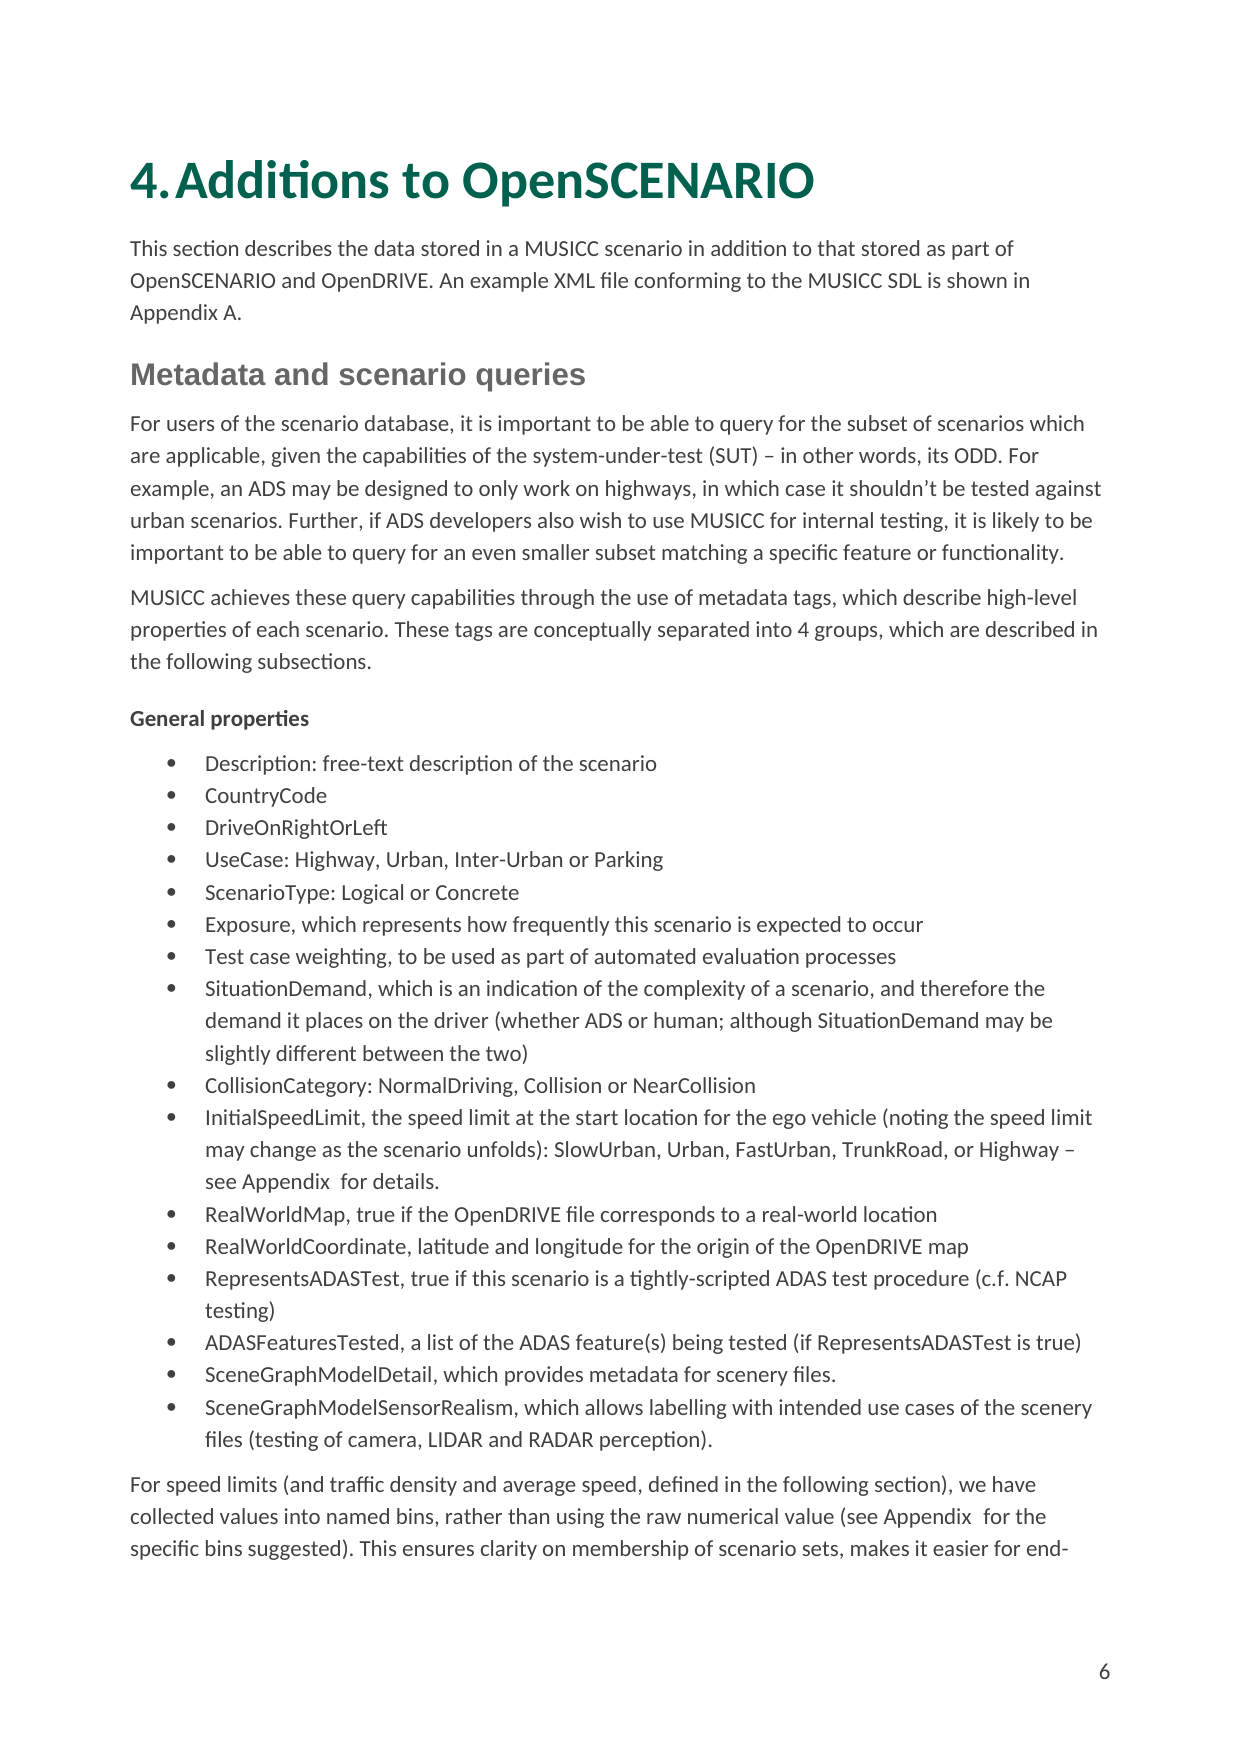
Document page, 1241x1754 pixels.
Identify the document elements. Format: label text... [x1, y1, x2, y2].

list ADASFeaturesTested, a list of the ADAS feature(s) being tested (if RepresentsADASTest is true) [167, 1328, 1110, 1356]
subtitle Metadata and scenario queries [130, 356, 1110, 392]
subtitle General properties [130, 704, 1110, 732]
list Exposure, which represents how frequently this scenario is expected to occur [167, 910, 1110, 938]
list SceneGraphModelDetail, which provides metadata for scenery files. [167, 1361, 1110, 1389]
list RepresentsADASTest, true if this scenario is a tightly-scripted ADAS test procedure (c.f. NCAP testing) [167, 1264, 1110, 1324]
list Test case weighting, to be used as part of automated evaluation processes [167, 942, 1110, 970]
list ScenarioType: Logical or Concrete [167, 878, 1110, 906]
list Description: free-text description of the scenario [167, 749, 1110, 777]
text MUSICC achieves these query capabilities through the use of metadata tags, which describe high-level properties of each scenario. These tags are conceptually separated into 4 groups, which are described in the following subsections. [130, 583, 1110, 675]
list RealWorldMap, true if the OpenDRIVE file corresponds to a real-world location [167, 1200, 1110, 1228]
text For users of the scenario database, it is important to be able to query for the subset of scenarios which are applicable, given the capabilities of the system-under-test (SUT) – in other words, its ODD. For example, an ADS may be designed to only work on highways, in which case it shouldn’t be tested against urban scenarios. Further, if ADS developers also wish to use MUSICC for internal testing, it is likely to be important to be able to query for an even smaller subset matching a specific feature or functionality. [130, 409, 1110, 566]
subtitle Additions to OpenSCENARIO [130, 155, 1110, 209]
list CollisionCategory: NormalDriving, Collision or NearCollision [167, 1071, 1110, 1099]
list RealWorldCoordinate, latitude and longitude for the origin of the OpenDRIVE map [167, 1232, 1110, 1260]
list UseCase: Highway, Urban, Inter-Urban or Parking [167, 846, 1110, 874]
list SceneGraphModelSensorRealism, which allows labelling with intended use cases of the scenery files (testing of camera, LIDAR and RADAR perception). [167, 1393, 1110, 1453]
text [130, 1470, 1110, 1562]
list DriveOnRightOrLeft [167, 813, 1110, 841]
list CountryCode [167, 781, 1110, 809]
list InitialSpeedLimit, the speed limit at the start location for the ego vehicle (noting the speed limit may change as the scenario unfolds): SlowUrban, Urban, FastUrban, TrunkRoad, or Highway – see Appendix 0 for details. [167, 1103, 1110, 1196]
text This section describes the data stored in a MUSICC scenario in addition to that stored as part of OpenSCENARIO and OpenDRIVE. An example XML file conforming to the MUSICC SDL is shown in Appendix A. [130, 234, 1110, 326]
list SituationDemand, which is an indication of the complexity of a scenario, and therefore the demand it places on the driver (whether ADS or human; although SituationDemand may be slightly different between the two) [167, 974, 1110, 1067]
